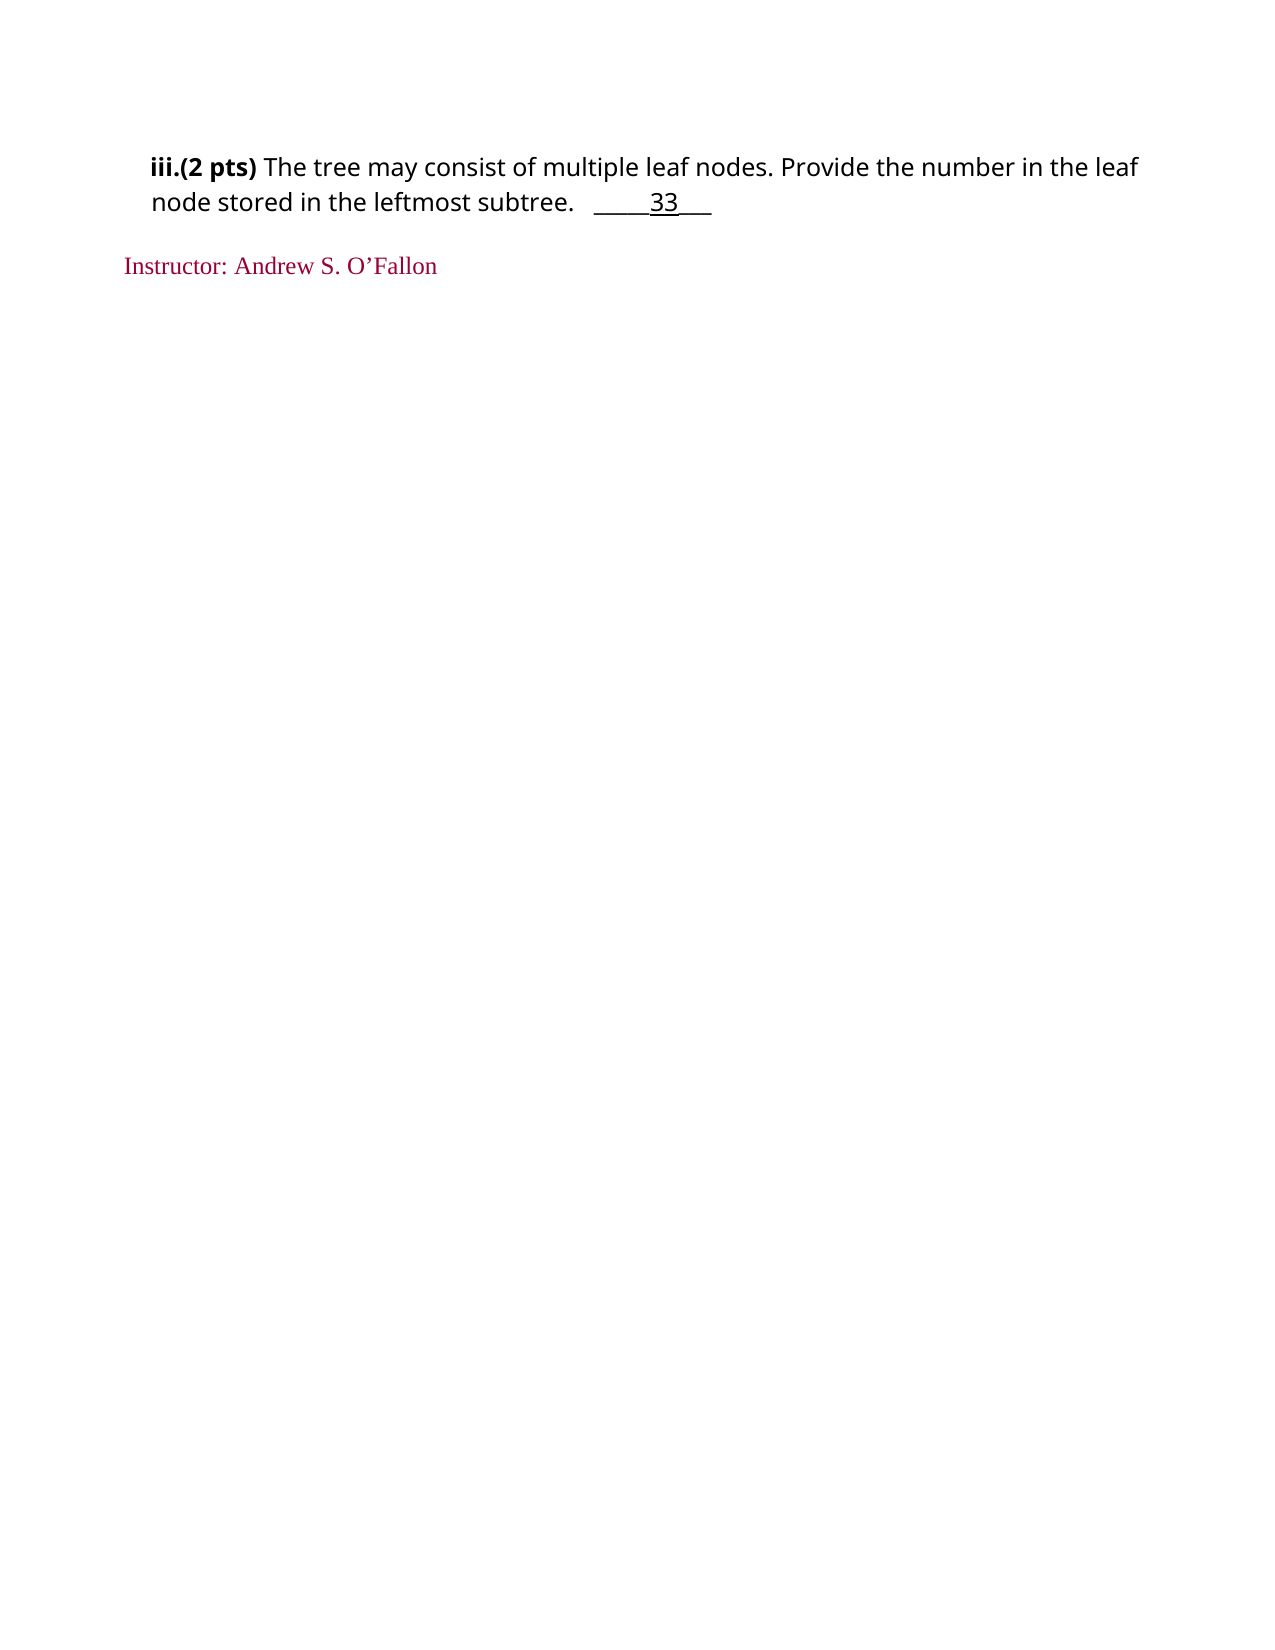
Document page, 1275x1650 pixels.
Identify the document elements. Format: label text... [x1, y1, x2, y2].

text Instructor: Andrew S. O’Fallon [73, 251, 852, 280]
text iii.(2 pts) The tree may consist of multiple leaf nodes. Provide the number in the leaf node stored in the leftmost subtree. _____33___ [150, 150, 1178, 219]
